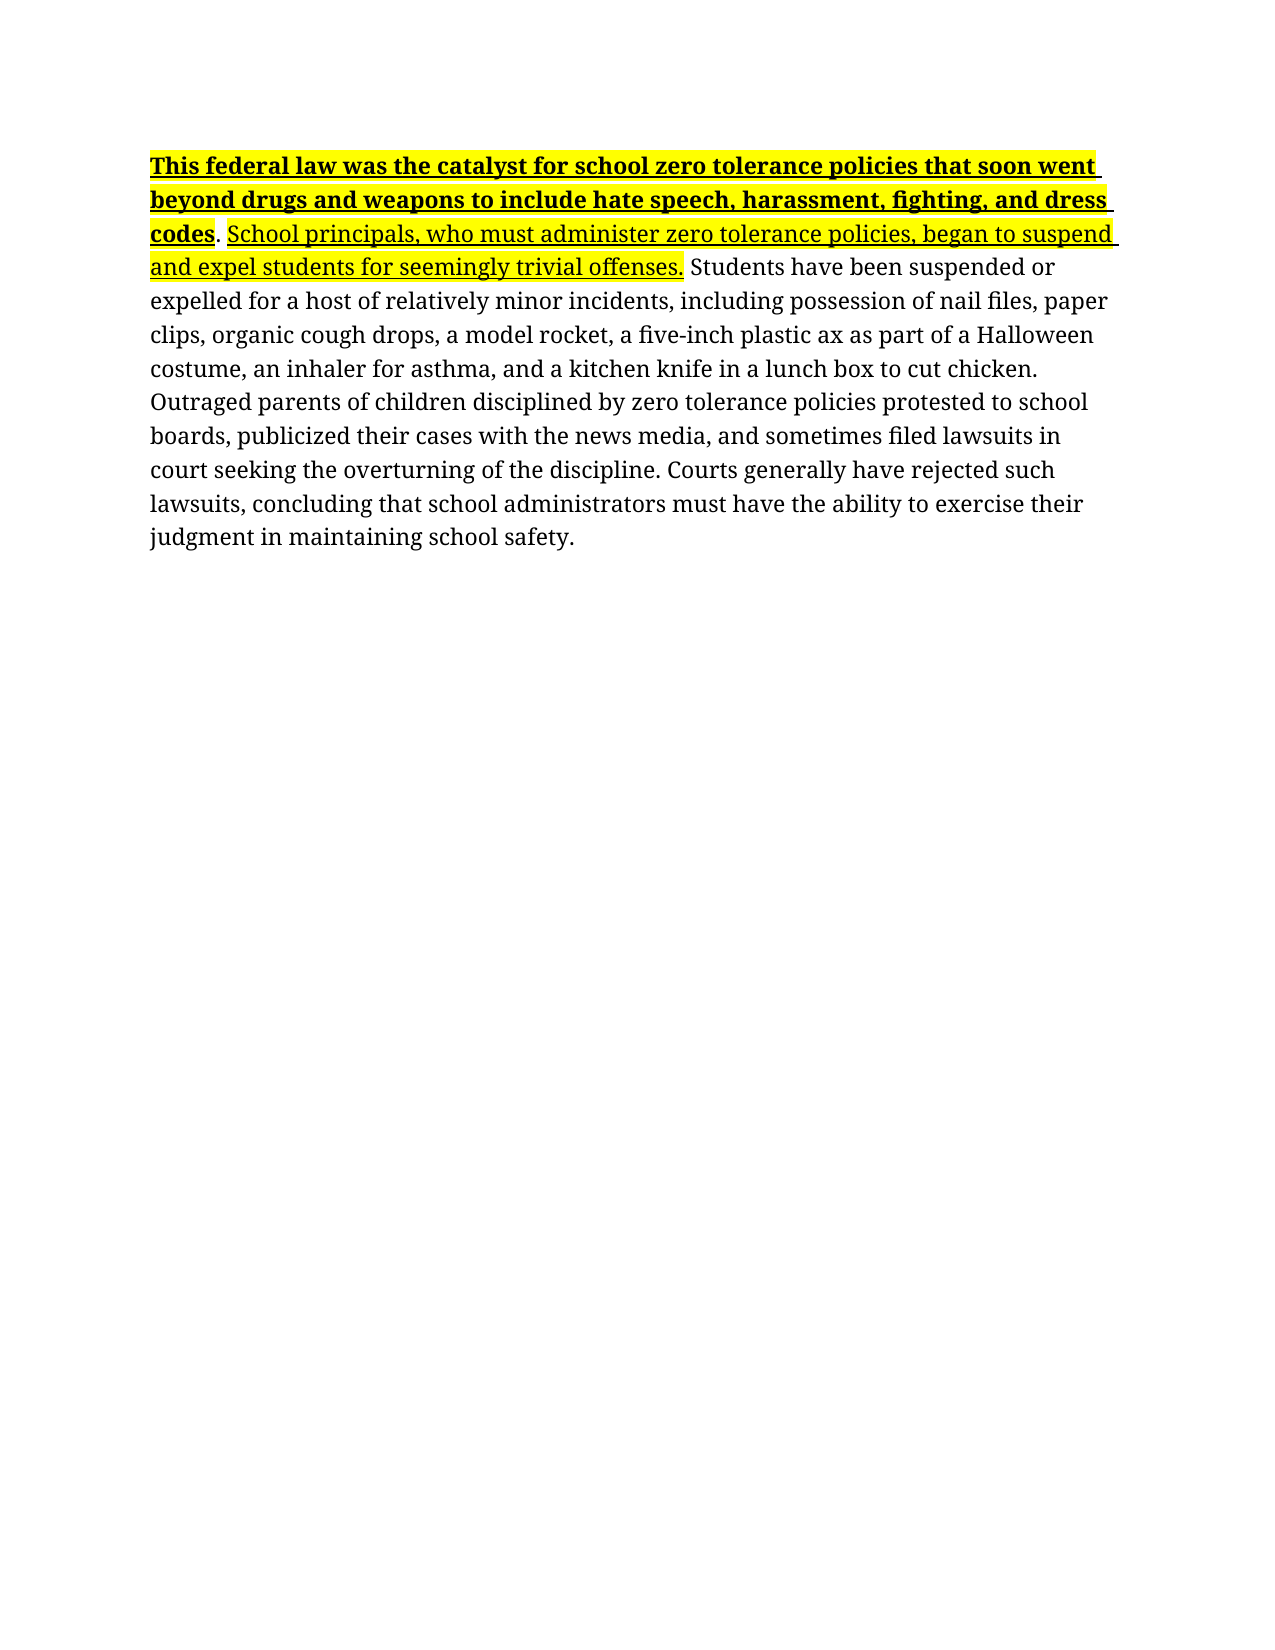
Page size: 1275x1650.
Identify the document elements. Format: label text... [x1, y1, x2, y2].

text This federal law was the catalyst for school zero tolerance policies that soon went beyond drugs and weapons to include hate speech, harassment, fighting, and dress codes. School principals, who must administer zero tolerance policies, began to suspend and expel students for seemingly trivial offenses. Students have been suspended or expelled for a host of relatively minor incidents, including possession of nail files, paper clips, organic cough drops, a model rocket, a five-inch plastic ax as part of a Halloween costume, an inhaler for asthma, and a kitchen knife in a lunch box to cut chicken. Outraged parents of children disciplined by zero tolerance policies protested to school boards, publicized their cases with the news media, and sometimes filed lawsuits in court seeking the overturning of the discipline. Courts generally have rejected such lawsuits, concluding that school administrators must have the ability to exercise their judgment in maintaining school safety. [150, 150, 1125, 552]
